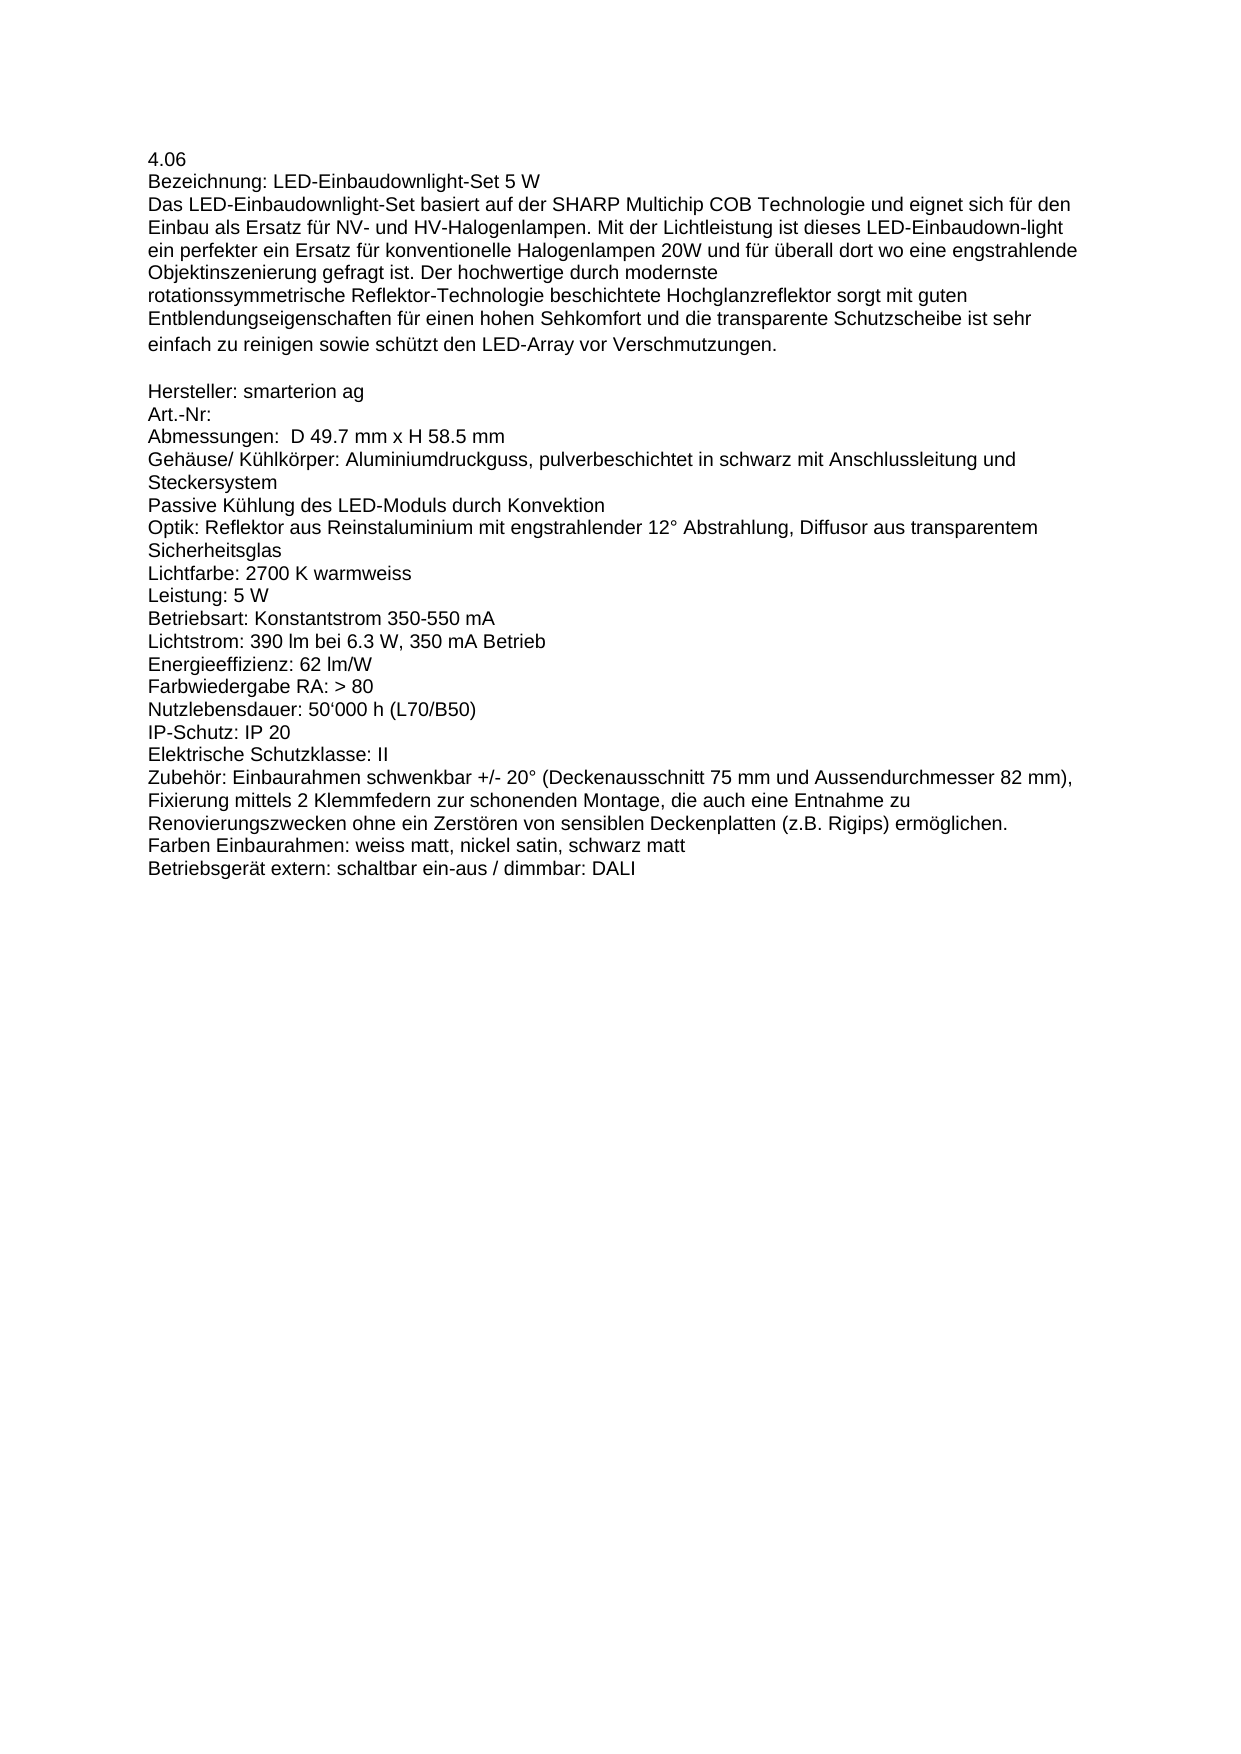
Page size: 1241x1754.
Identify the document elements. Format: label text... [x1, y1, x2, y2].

text Betriebsart: Konstantstrom 350-550 mA Lichtstrom: 390 lm bei 6.3 W, 350 mA Betrieb [148, 607, 1093, 652]
text Betriebsgerät extern: schaltbar ein-aus / dimmbar: DALI [148, 857, 1093, 879]
text Nutzlebensdauer: 50‘000 h (L70/B50) [148, 698, 1093, 721]
text Passive Kühlung des LED-Moduls durch Konvektion [148, 493, 1093, 516]
text Optik: Reflektor aus Reinstaluminium mit engstrahlender 12° Abstrahlung, Diffusor aus transparentem Sicherheitsglas [148, 516, 1093, 562]
text Hersteller: smarterion ag [148, 380, 1093, 403]
text Leistung: 5 W [148, 584, 1093, 607]
text 4.06 [148, 148, 1093, 170]
text IP-Schutz: IP 20 [148, 721, 1093, 743]
text Gehäuse/ Kühlkörper: Aluminiumdruckguss, pulverbeschichtet in schwarz mit Anschlussleitung und Steckersystem [148, 448, 1093, 493]
text Lichtfarbe: 2700 K warmweiss [148, 562, 1093, 584]
text Zubehör: Einbaurahmen schwenkbar +/- 20° (Deckenausschnitt 75 mm und Aussendurchmesser 82 mm), Fixierung mittels 2 Klemmfedern zur schonenden Montage, die auch eine Entnahme zu Renovierungszwecken ohne ein Zerstören von sensiblen Deckenplatten (z.B. Rigips) ermöglichen. Farben Einbaurahmen: weiss matt, nickel satin, schwarz matt [148, 766, 1093, 857]
text Art.-Nr: [148, 403, 1093, 425]
text Das LED-Einbaudownlight-Set basiert auf der SHARP Multichip COB Technologie und eignet sich für den Einbau als Ersatz für NV- und HV-Halogenlampen. Mit der Lichtleistung ist dieses LED-Einbaudown-light ein perfekter ein Ersatz für konventionelle Halogenlampen 20W und für überall dort wo eine engstrahlende Objektinszenierung gefragt ist. Der hochwertige durch modernste [148, 193, 1093, 284]
text Farbwiedergabe RA: > 80 [148, 675, 1093, 698]
text Elektrische Schutzklasse: II [148, 743, 1093, 766]
text Energieeffizienz: 62 lm/W [148, 652, 1093, 675]
text Abmessungen: D 49.7 mm x H 58.5 mm [148, 425, 1093, 448]
text Bezeichnung: LED-Einbaudownlight-Set 5 W [148, 170, 1093, 193]
text rotationssymmetrische Reflektor-Technologie beschichtete Hochglanzreflektor sorgt mit guten Entblendungseigenschaften für einen hohen Sehkomfort und die transparente Schutzscheibe ist sehr einfach zu reinigen sowie schützt den LED-Array vor Verschmutzungen. [148, 284, 1093, 357]
